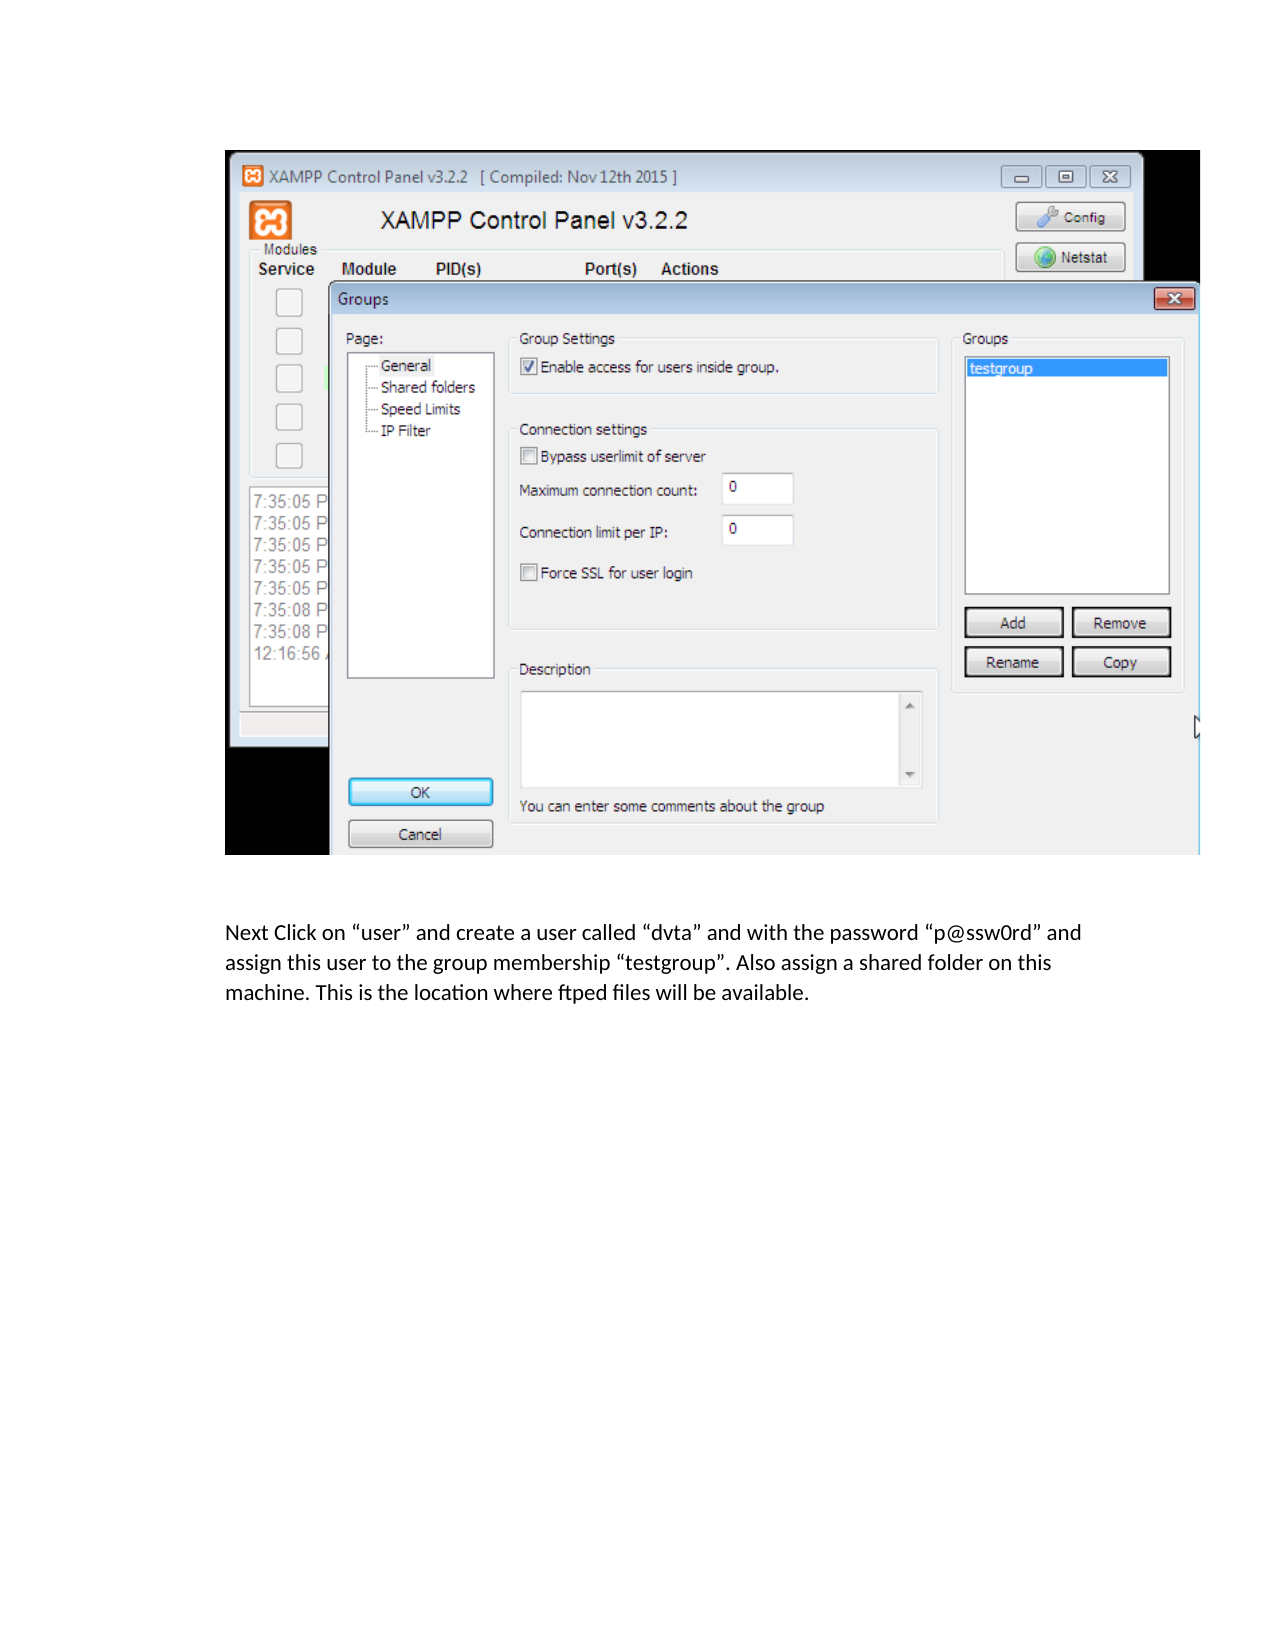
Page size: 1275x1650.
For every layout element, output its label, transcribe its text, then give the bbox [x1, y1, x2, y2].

picture [225, 150, 1200, 855]
list Next Click on “user” and create a user called “dvta” and with the password “p@ssw0rd” and assign this user to the group membership “testgroup”. Also assign a shared folder on this machine. This is the location where ftped files will be available. [225, 918, 1125, 1006]
